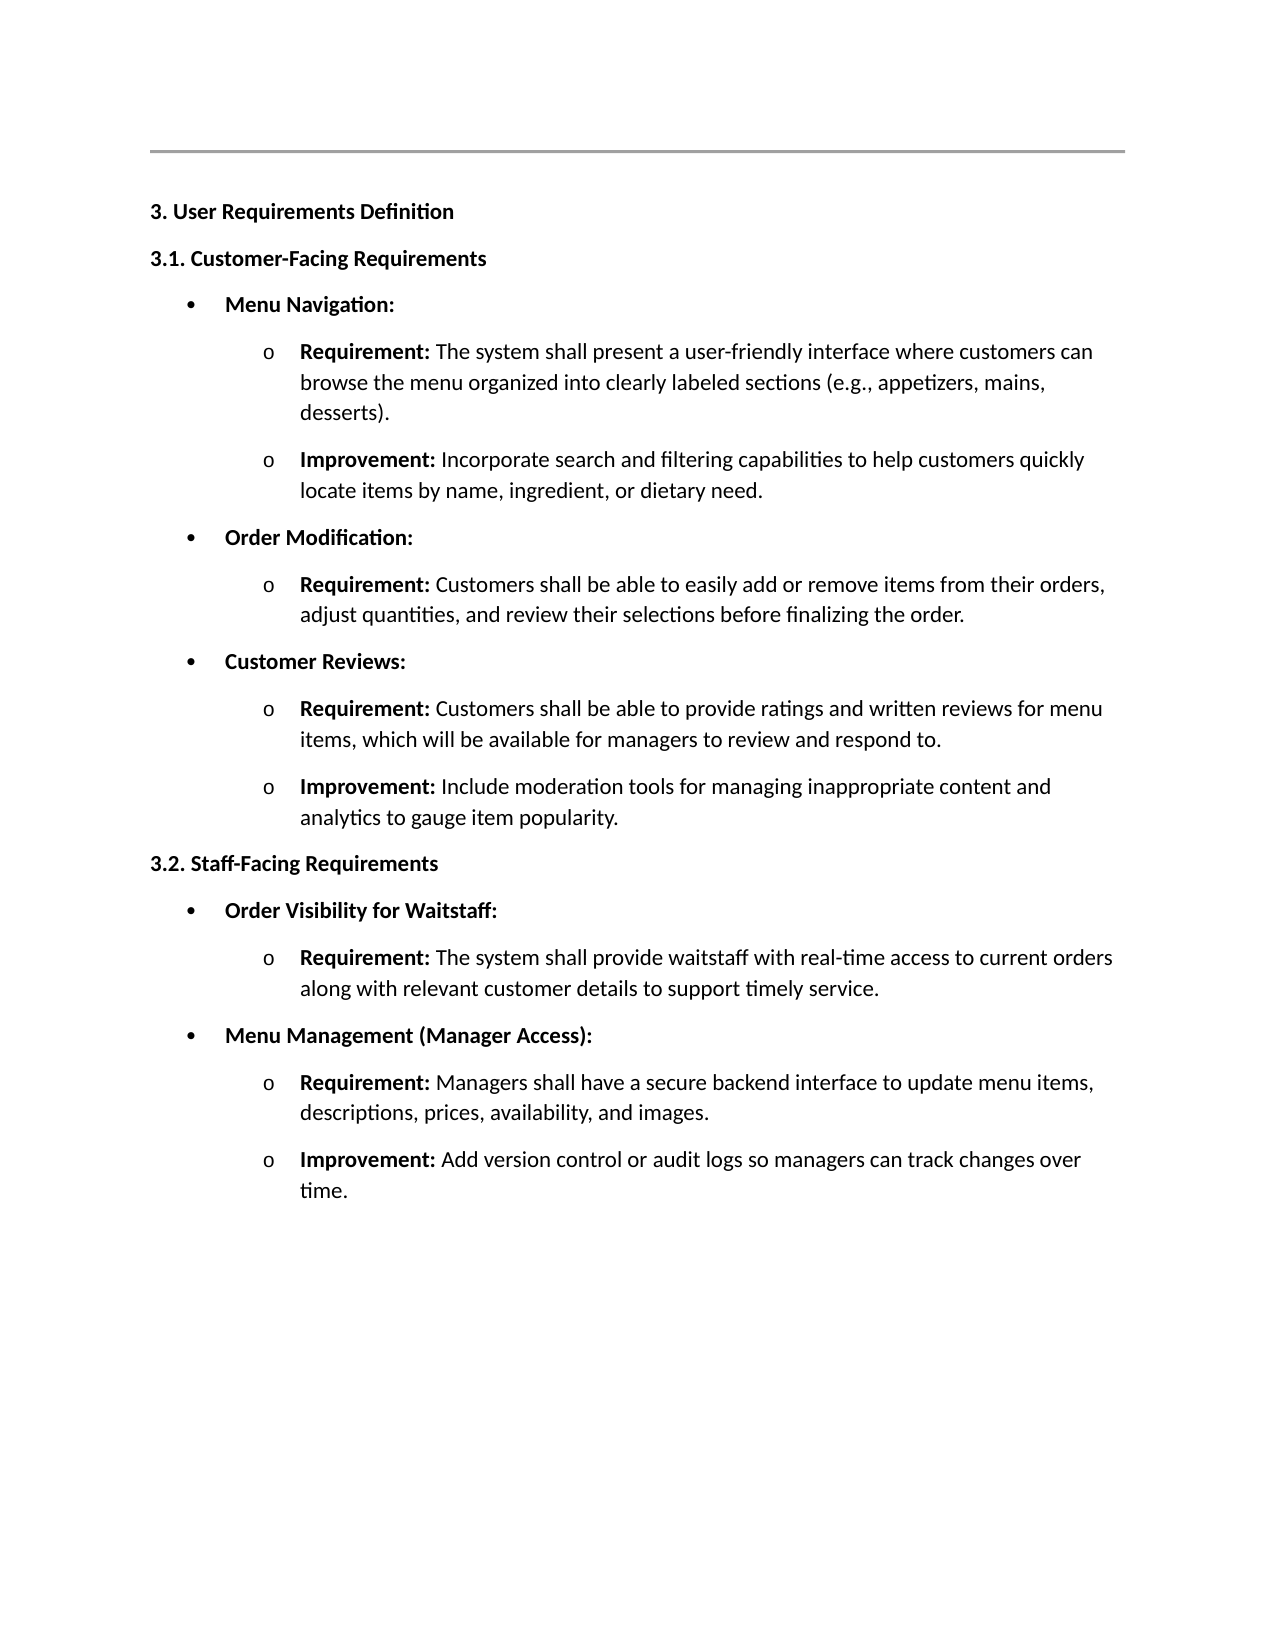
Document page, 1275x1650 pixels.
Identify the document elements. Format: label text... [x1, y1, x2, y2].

text 3.2. Staff-Facing Requirements [150, 849, 1125, 877]
list Requirement: The system shall present a user-friendly interface where customers can browse the menu organized into clearly labeled sections (e.g., appetizers, mains, desserts). [262, 337, 1125, 426]
list Menu Navigation: [187, 291, 1125, 319]
text 3.1. Customer-Facing Requirements [150, 244, 1125, 272]
list Requirement: The system shall provide waitstaff with real-time access to current orders along with relevant customer details to support timely service. [262, 943, 1125, 1002]
list Order Modification: [187, 523, 1125, 551]
list Improvement: Add version control or audit logs so managers can track changes over time. [262, 1145, 1125, 1204]
list Customer Reviews: [187, 647, 1125, 675]
list Order Visibility for Waitstaff: [187, 896, 1125, 924]
text 3. User Requirements Definition [150, 197, 1125, 225]
list Requirement: Customers shall be able to easily add or remove items from their orders, adjust quantities, and review their selections before finalizing the order. [262, 570, 1125, 628]
list Improvement: Include moderation tools for managing inappropriate content and analytics to gauge item popularity. [262, 772, 1125, 831]
list Menu Management (Manager Access): [187, 1021, 1125, 1049]
list Requirement: Customers shall be able to provide ratings and written reviews for menu items, which will be available for managers to review and respond to. [262, 694, 1125, 753]
list Improvement: Incorporate search and filtering capabilities to help customers quickly locate items by name, ingredient, or dietary need. [262, 445, 1125, 504]
list Requirement: Managers shall have a secure backend interface to update menu items, descriptions, prices, availability, and images. [262, 1068, 1125, 1126]
